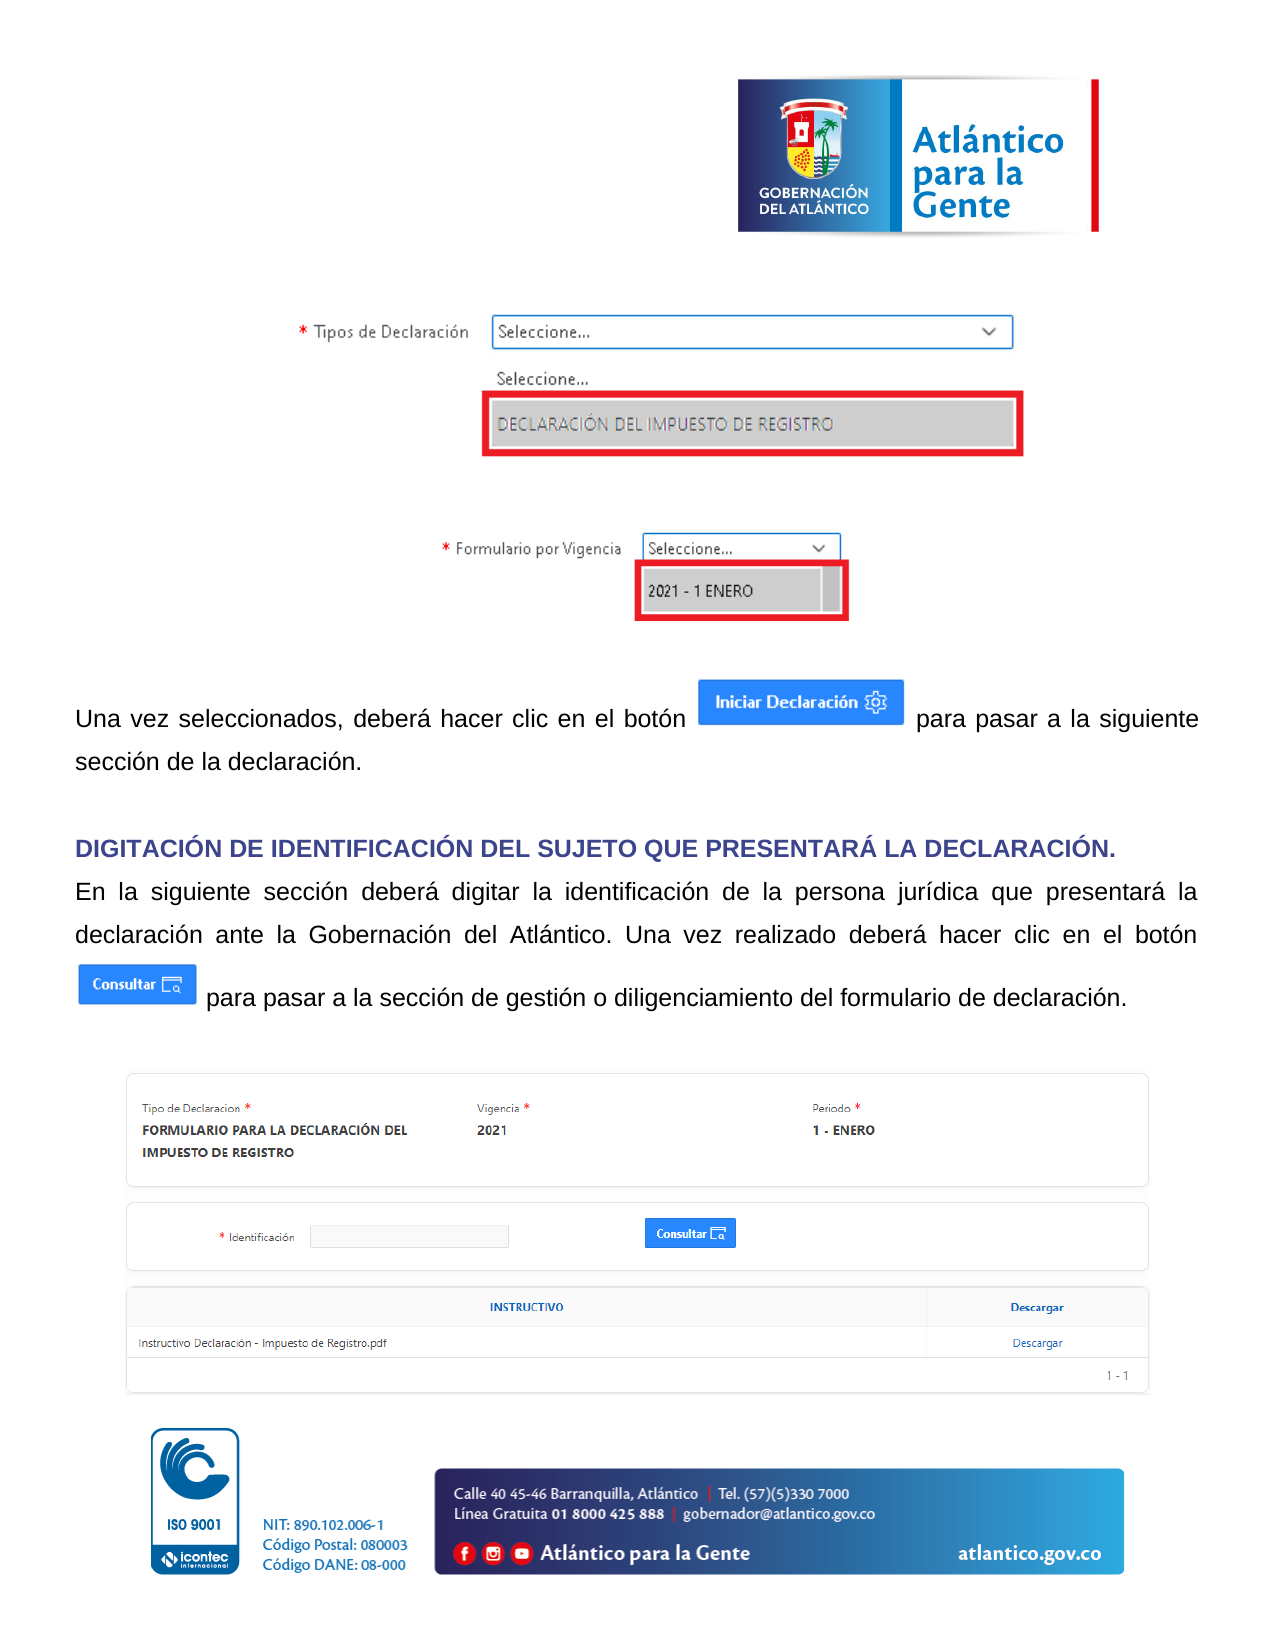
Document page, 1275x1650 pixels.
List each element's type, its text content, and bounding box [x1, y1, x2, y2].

picture [422, 522, 853, 621]
subtitle DIGITACIÓN DE IDENTIFICACIÓN DEL SUJETO QUE PRESENTARÁ LA DECLARACIÓN. [75, 834, 1200, 862]
picture [151, 1428, 1125, 1575]
picture [75, 962, 199, 1007]
picture [697, 677, 907, 728]
picture [734, 75, 1102, 238]
picture [125, 1069, 1150, 1396]
picture [240, 308, 1035, 465]
text En la siguiente sección deberá digitar la identificación de la persona jurídica que presentará la declaración ante la Gobernación del Atlántico. Una vez realizado deberá hacer clic en el botón para pasar a la sección de gestión o diligenciamiento del formulario de declaración. [75, 877, 1200, 1012]
text Una vez seleccionados, deberá hacer clic en el botón para pasar a la siguiente sección de la declaración. [75, 677, 1200, 776]
